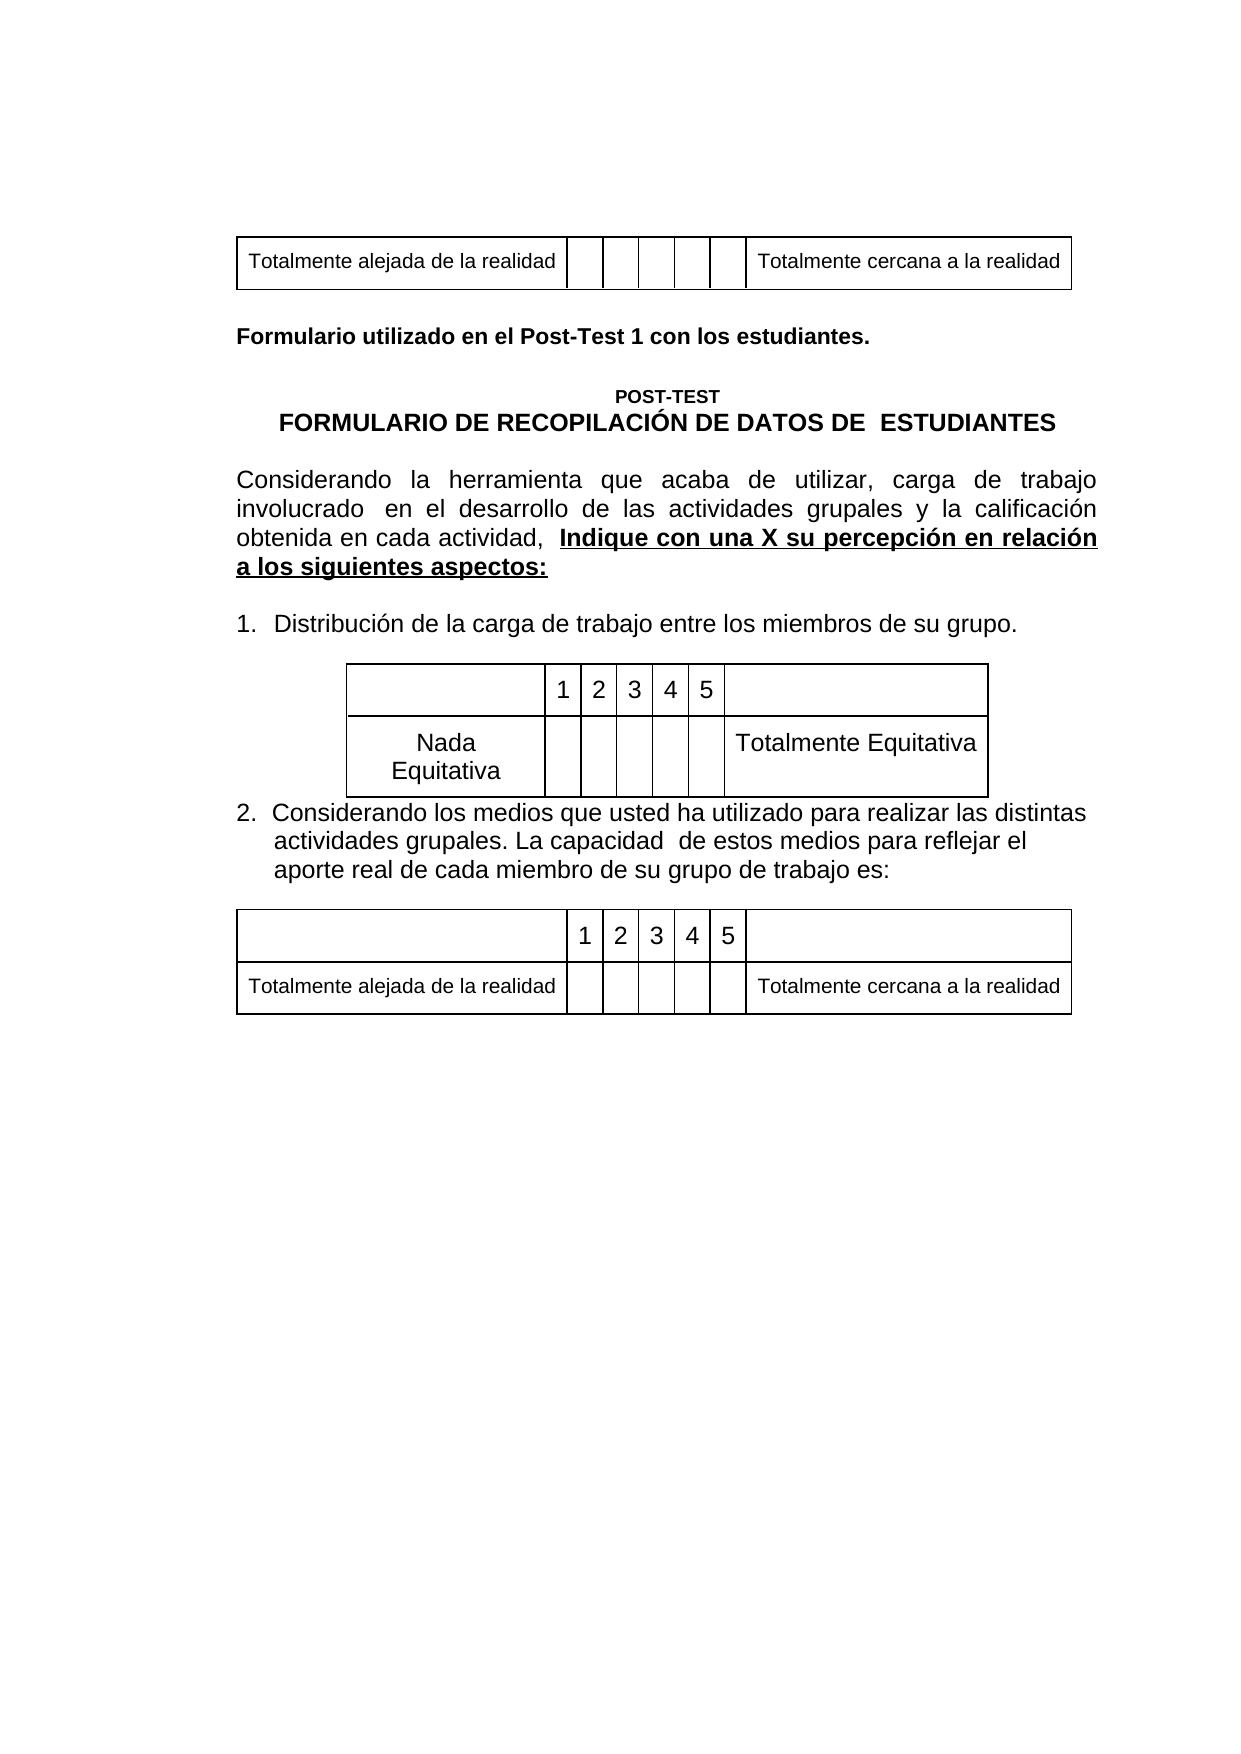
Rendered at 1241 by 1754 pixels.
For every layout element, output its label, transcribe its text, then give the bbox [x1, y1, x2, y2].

table_cell [639, 238, 674, 288]
table_cell Totalmente cercana a la realidad [747, 238, 1071, 288]
table_header [238, 910, 566, 961]
text Formulario utilizado en el Post-Test 1 con los estudiantes. [236, 323, 1098, 349]
text FORMULARIO DE RECOPILACIÓN DE DATOS DE ESTUDIANTES [236, 408, 1098, 437]
table_cell [546, 717, 580, 796]
table_header 3 [617, 665, 652, 715]
table_header 1 [546, 665, 580, 715]
table_cell [639, 963, 674, 1013]
text 1. Distribución de la carga de trabajo entre los miembros de su grupo. [236, 609, 1098, 638]
table_cell [582, 717, 616, 796]
text Considerando la herramienta que acaba de utilizar, carga de trabajo involucrado en el desarrollo de las actividades grupales y la calificación obtenida en cada actividad, Indique con una X su percepción en relación a los siguientes aspectos: [236, 465, 1098, 580]
table_cell [653, 717, 688, 796]
table_cell [568, 963, 602, 1013]
table_cell Totalmente alejada de la realidad [238, 238, 566, 288]
table_cell [604, 238, 638, 288]
table_cell [675, 238, 709, 288]
text 2. Considerando los medios que usted ha utilizado para realizar las distintas actividades grupales. La capacidad de estos medios para reflejar el aporte real de cada miembro de su grupo de trabajo es: [236, 797, 1098, 884]
table_cell Totalmente alejada de la realidad [238, 963, 566, 1013]
table_header [747, 910, 1071, 961]
table_header 4 [675, 910, 709, 961]
table_cell Nada Equitativa [347, 716, 544, 796]
table_cell Totalmente Equitativa [725, 717, 987, 796]
table_header 2 [604, 910, 638, 961]
table_cell [617, 717, 652, 796]
table_cell [675, 963, 709, 1013]
table_header [725, 665, 987, 715]
table_header 5 [711, 910, 745, 961]
table_header 2 [582, 665, 616, 715]
table_cell [711, 963, 745, 1013]
table_header 3 [639, 910, 674, 961]
table_header [347, 665, 544, 715]
table_header 5 [689, 665, 724, 715]
table_header 1 [568, 910, 602, 961]
table_cell [604, 963, 638, 1013]
table_cell [689, 717, 724, 796]
table_cell [568, 238, 602, 288]
table_cell Totalmente cercana a la realidad [747, 963, 1071, 1013]
table_cell [711, 238, 745, 288]
table_header 4 [653, 665, 688, 715]
text POST-TEST [236, 386, 1098, 408]
